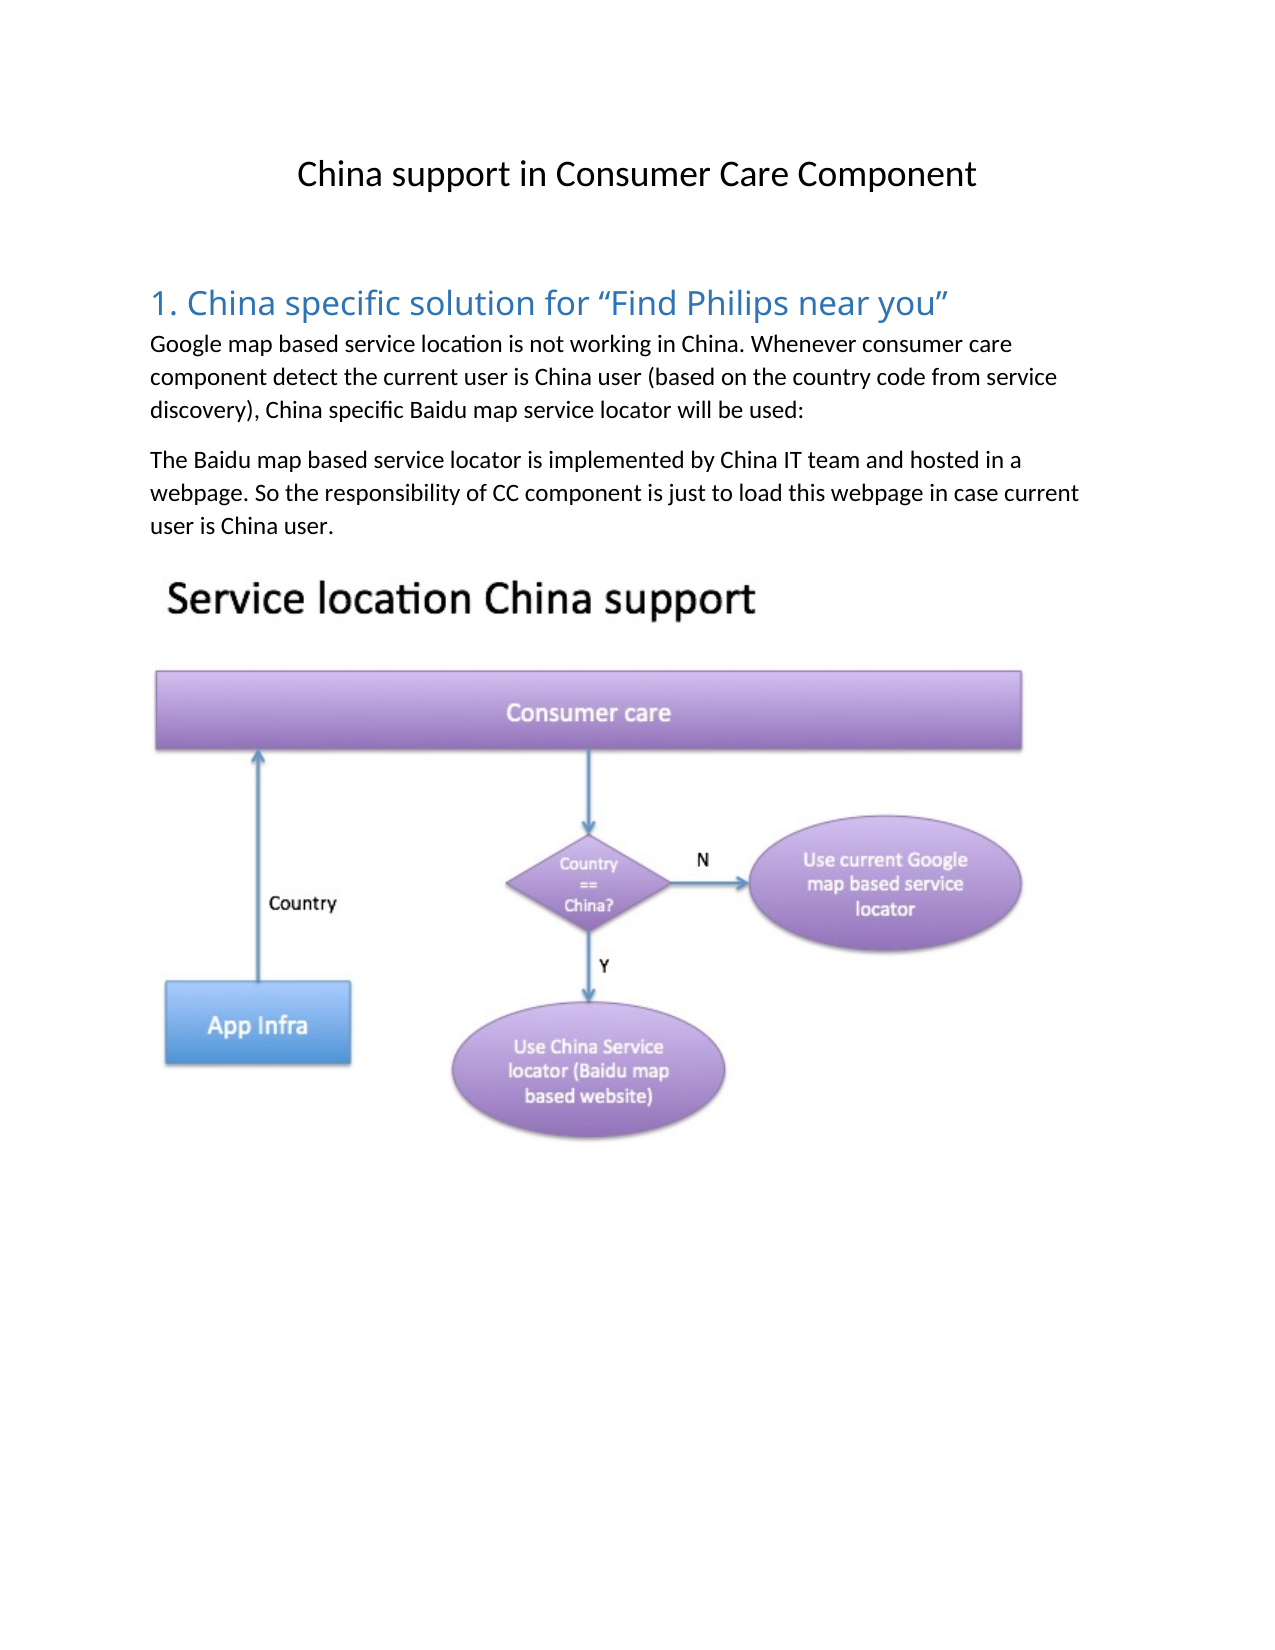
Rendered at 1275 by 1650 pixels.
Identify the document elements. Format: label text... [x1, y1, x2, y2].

text China support in Consumer Care Component [150, 150, 1125, 196]
text The Baidu map based service locator is implemented by China IT team and hosted in a webpage. So the responsibility of CC component is just to load this webpage in case current user is China user. [150, 444, 1125, 542]
text Google map based service location is not working in China. Whenever consumer care component detect the current user is China user (based on the country code from service discovery), China specific Baidu map service locator will be used: [150, 329, 1125, 425]
picture [150, 542, 1125, 1145]
subtitle 1. China specific solution for “Find Philips near you” [150, 280, 1125, 325]
